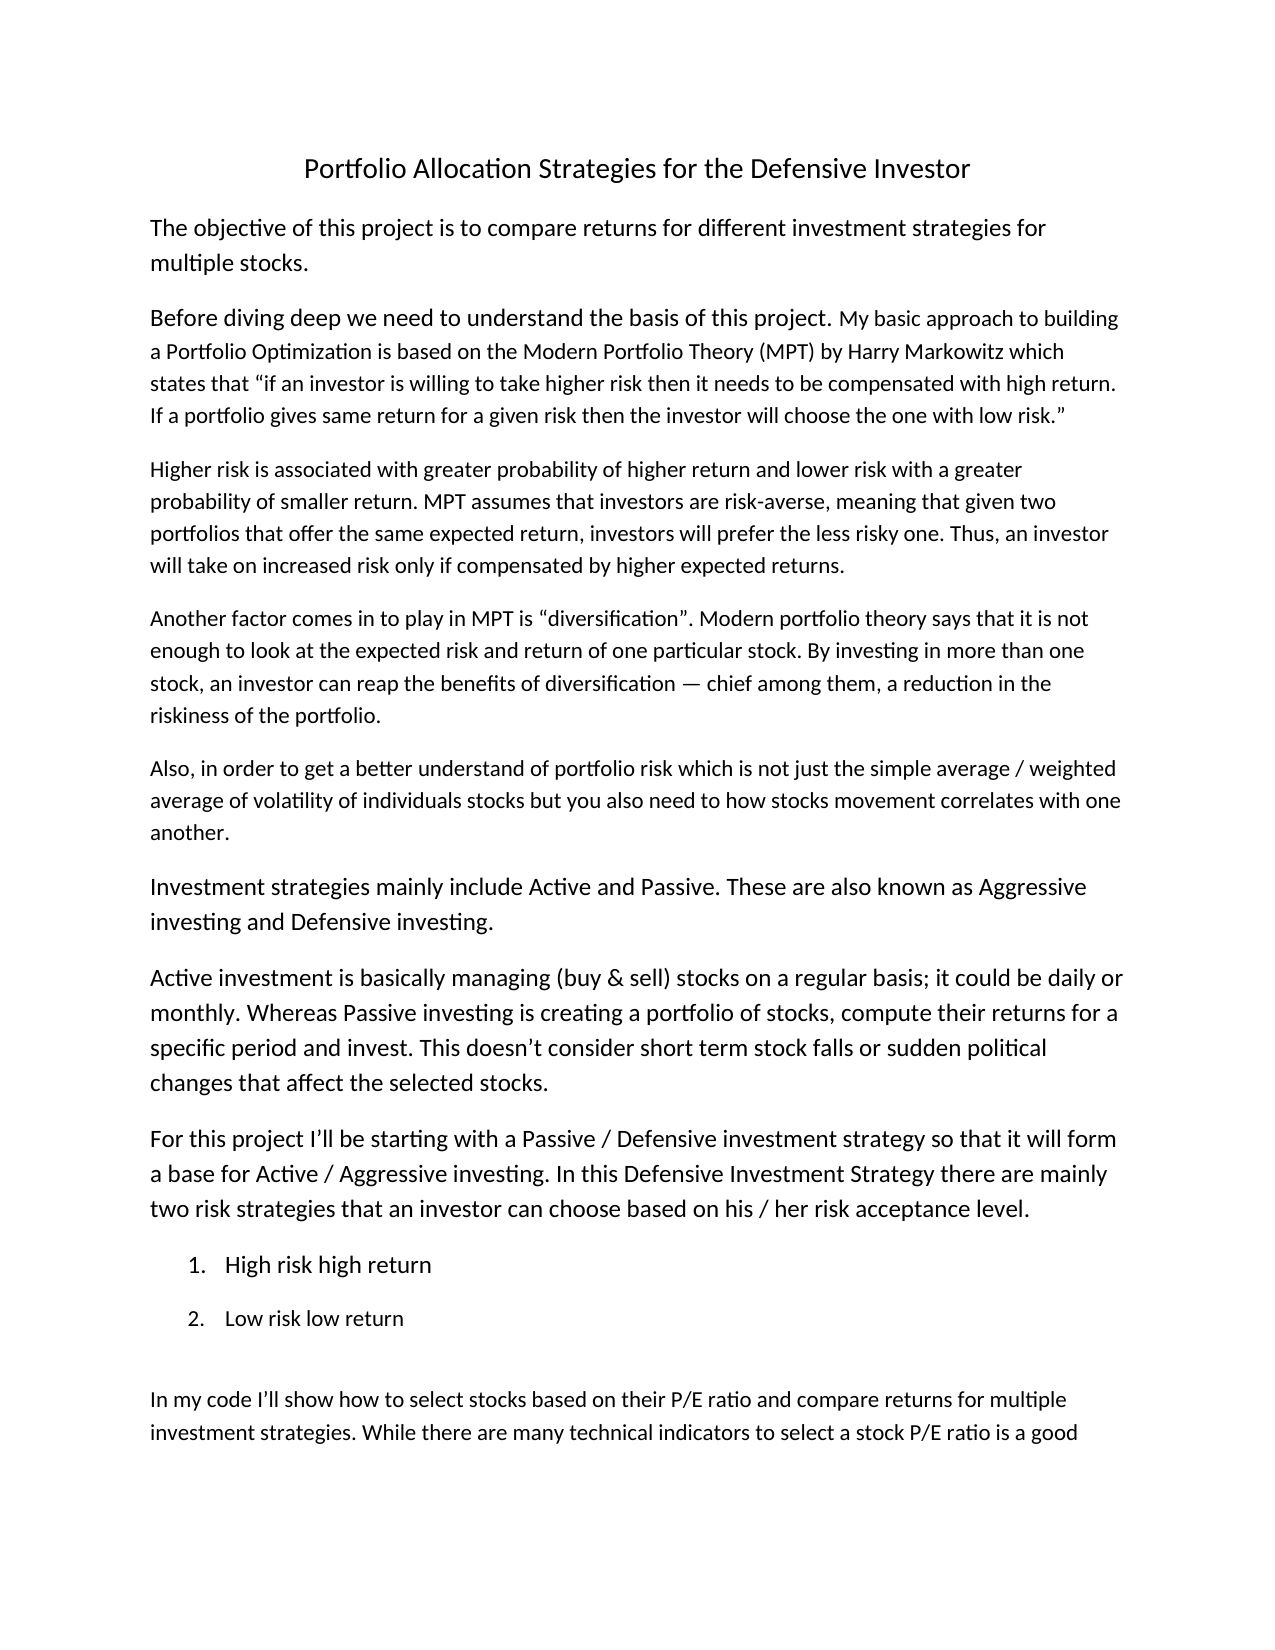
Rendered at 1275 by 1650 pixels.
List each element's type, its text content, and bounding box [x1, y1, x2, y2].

text Another factor comes in to play in MPT is “diversification”. Modern portfolio theory says that it is not enough to look at the expected risk and return of one particular stock. By investing in more than one stock, an investor can reap the benefits of diversification — chief among them, a reduction in the riskiness of the portfolio. [150, 604, 1125, 729]
text For this project I’ll be starting with a Passive / Defensive investment strategy so that it will form a base for Active / Aggressive investing. In this Defensive Investment Strategy there are mainly two risk strategies that an investor can choose based on his / her risk acceptance level. [150, 1123, 1125, 1223]
list Low risk low return [187, 1304, 1125, 1333]
list High risk high return [187, 1249, 1125, 1279]
text Also, in order to get a better understand of portfolio risk which is not just the simple average / weighted average of volatility of individuals stocks but you also need to how stocks movement correlates with one another. [150, 754, 1125, 846]
text Active investment is basically managing (buy & sell) stocks on a regular basis; it could be daily or monthly. Whereas Passive investing is creating a portfolio of stocks, compute their returns for a specific period and invest. This doesn’t consider short term stock falls or sudden political changes that affect the selected stocks. [150, 962, 1125, 1098]
text Investment strategies mainly include Active and Passive. These are also known as Aggressive investing and Defensive investing. [150, 871, 1125, 937]
text Before diving deep we need to understand the basis of this project. My basic approach to building a Portfolio Optimization is based on the Modern Portfolio Theory (MPT) by Harry Markowitz which states that “if an investor is willing to take higher risk then it needs to be compensated with high return. If a portfolio gives same return for a given risk then the investor will choose the one with low risk.” [150, 303, 1125, 430]
text Portfolio Allocation Strategies for the Defensive Investor [150, 150, 1125, 186]
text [150, 1386, 1125, 1446]
text Higher risk is associated with greater probability of higher return and lower risk with a greater probability of smaller return. MPT assumes that investors are risk-averse, meaning that given two portfolios that offer the same expected return, investors will prefer the less risky one. Thus, an investor will take on increased risk only if compensated by higher expected returns. [150, 455, 1125, 579]
text The objective of this project is to compare returns for different investment strategies for multiple stocks. [150, 212, 1125, 277]
